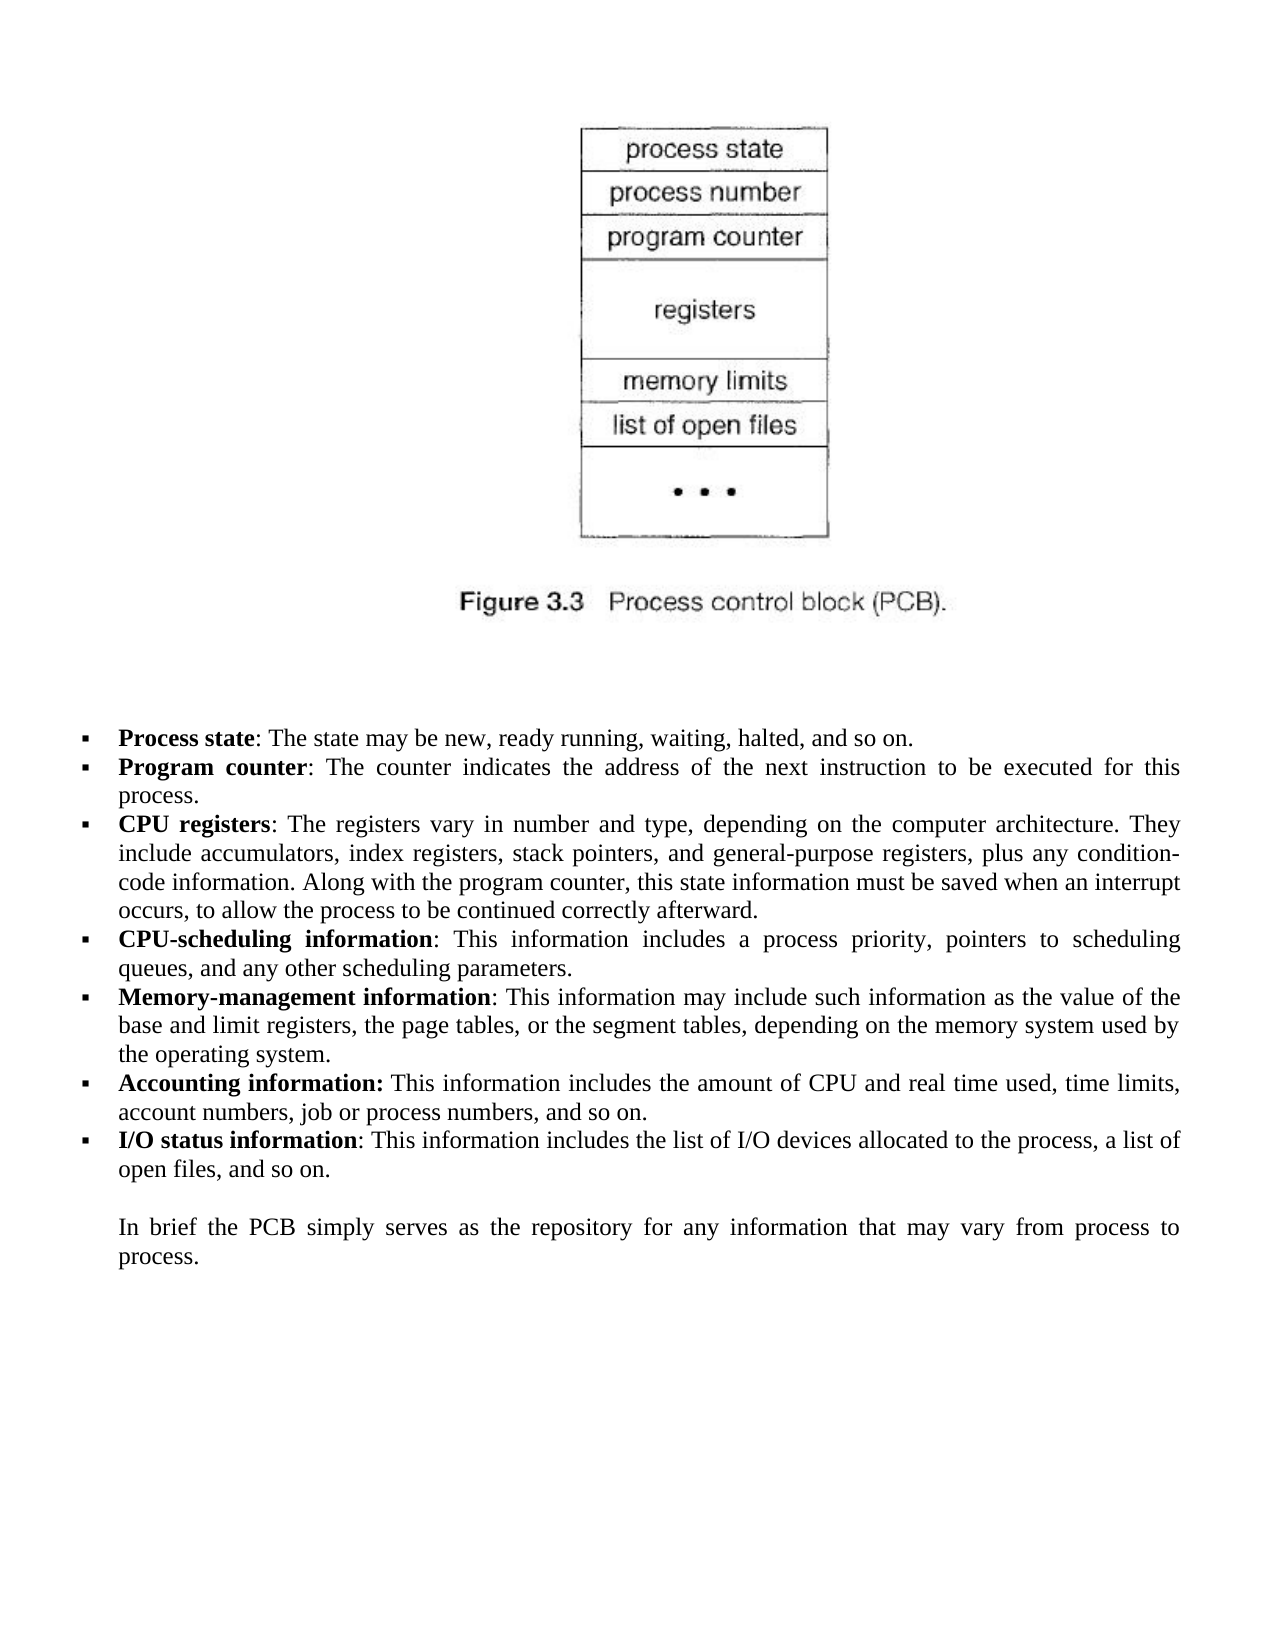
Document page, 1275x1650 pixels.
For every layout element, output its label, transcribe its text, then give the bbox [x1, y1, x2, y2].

list CPU-scheduling information: This information includes a process priority, pointers to scheduling queues, and any other scheduling parameters. [81, 924, 1181, 982]
list CPU registers: The registers vary in number and type, depending on the computer architecture. They include accumulators, index registers, stack pointers, and general-purpose registers, plus any condition-code information. Along with the program counter, this state information must be saved when an interrupt occurs, to allow the process to be continued correctly afterward. [81, 809, 1181, 924]
list Process state: The state may be new, ready running, waiting, halted, and so on. [81, 723, 1181, 752]
list Memory-management information: This information may include such information as the value of the base and limit registers, the page tables, or the segment tables, depending on the memory system used by the operating system. [81, 982, 1181, 1068]
list I/O status information: This information includes the list of I/O devices allocated to the process, a list of open files, and so on. [81, 1125, 1181, 1183]
list Program counter: The counter indicates the address of the next instruction to be executed for this process. [81, 752, 1181, 809]
picture [318, 97, 1038, 637]
text In brief the PCB simply serves as the repository for any information that may vary from process to process. [118, 1212, 1181, 1269]
list Accounting information: This information includes the amount of CPU and real time used, time limits, account numbers, job or process numbers, and so on. [81, 1068, 1181, 1125]
